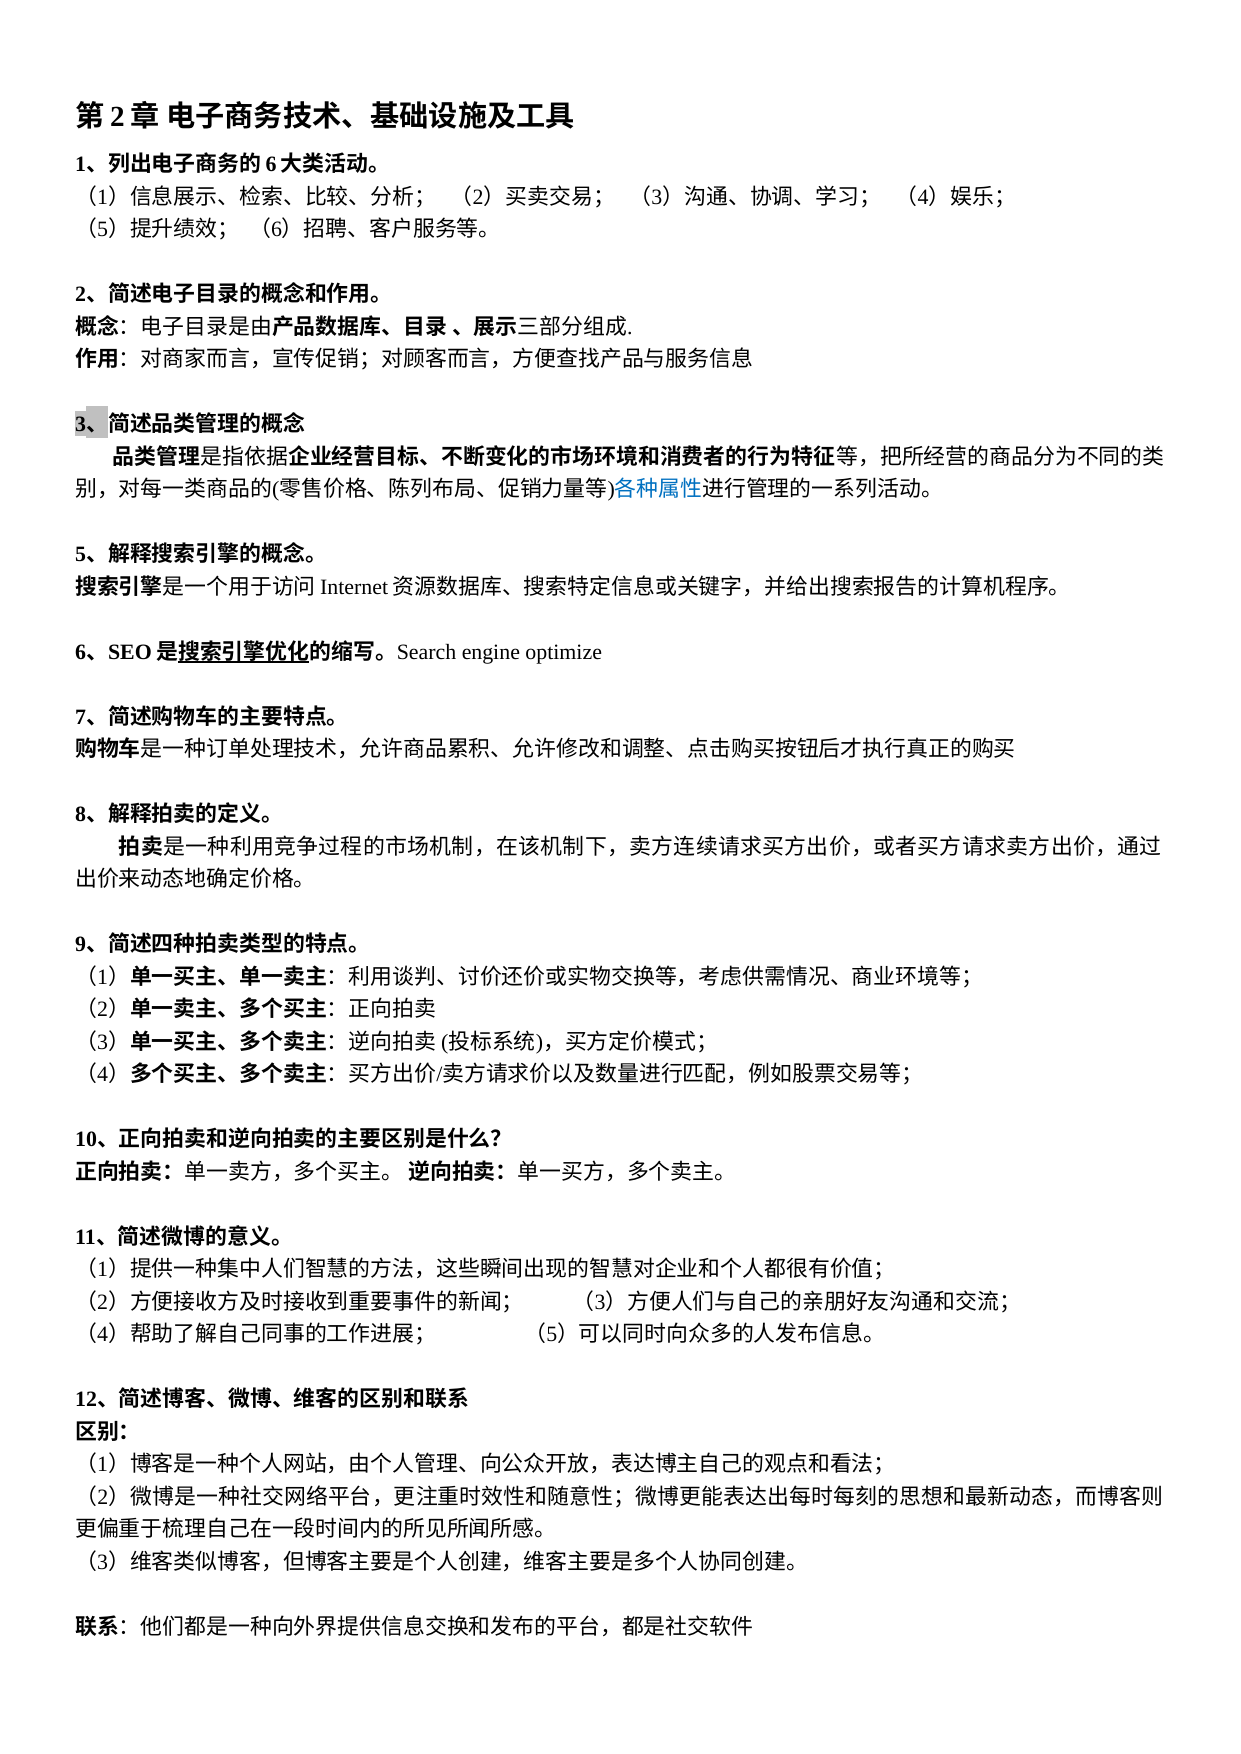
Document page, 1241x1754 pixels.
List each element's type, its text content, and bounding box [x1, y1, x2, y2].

text （1）单一买主、单一卖主：利用谈判、讨价还价或实物交换等，考虑供需情况、商业环境等； [75, 958, 1165, 991]
text 正向拍卖：单一卖方，多个买主。 逆向拍卖：单一买方，多个卖主。 [75, 1153, 1165, 1186]
text 5、解释搜索引擎的概念。 [75, 536, 1165, 568]
text 区别： [75, 1413, 1165, 1446]
text （2）单一卖主、多个买主：正向拍卖 [75, 991, 1165, 1023]
text （4）帮助了解自己同事的工作进展； （5）可以同时向众多的人发布信息。 [75, 1316, 1165, 1348]
text 3、简述品类管理的概念 [108, 406, 1165, 438]
text （4）多个买主、多个卖主：买方出价/卖方请求价以及数量进行匹配，例如股票交易等； [75, 1056, 1165, 1088]
text （2）方便接收方及时接收到重要事件的新闻； （3）方便人们与自己的亲朋好友沟通和交流； [75, 1283, 1165, 1316]
text 2、简述电子目录的概念和作用。 [75, 276, 1165, 308]
text 11、简述微博的意义。 [75, 1218, 1165, 1251]
text 作用：对商家而言，宣传促销；对顾客而言，方便查找产品与服务信息 [75, 341, 1165, 373]
text （1）信息展示、检索、比较、分析； （2）买卖交易； （3）沟通、协调、学习； （4）娱乐； [75, 178, 1165, 211]
text 拍卖是一种利用竞争过程的市场机制，在该机制下，卖方连续请求买方出价，或者买方请求卖方出价，通过出价来动态地确定价格。 [75, 828, 1165, 893]
text （5）提升绩效； （6）招聘、客户服务等。 [75, 211, 1165, 243]
text 7、简述购物车的主要特点。 [75, 698, 1165, 731]
text 联系：他们都是一种向外界提供信息交换和发布的平台，都是社交软件 [75, 1608, 1165, 1641]
text （1）博客是一种个人网站，由个人管理、向公众开放，表达博主自己的观点和看法； [75, 1446, 1165, 1478]
text （2）微博是一种社交网络平台，更注重时效性和随意性；微博更能表达出每时每刻的思想和最新动态，而博客则更偏重于梳理自己在一段时间内的所见所闻所感。 （3）维客类似博客，但博客主要是个人创建，维客主要是多个人协同创建。 [75, 1478, 1165, 1576]
text 10、正向拍卖和逆向拍卖的主要区别是什么？ [75, 1121, 1165, 1153]
text 12、简述博客、微博、维客的区别和联系 [75, 1381, 1165, 1413]
text 1、列出电子商务的6大类活动。 [75, 146, 1165, 178]
text 8、解释拍卖的定义。 [75, 796, 1165, 828]
text （1）提供一种集中人们智慧的方法，这些瞬间出现的智慧对企业和个人都很有价值； [75, 1251, 1165, 1283]
text 购物车是一种订单处理技术，允许商品累积、允许修改和调整、点击购买按钮后才执行真正的购买 [75, 731, 1165, 763]
text 概念：电子目录是由产品数据库、目录 、展示三部分组成. [75, 308, 1165, 341]
text 9、简述四种拍卖类型的特点。 [75, 926, 1165, 958]
text 搜索引擎是一个用于访问Internet资源数据库、搜索特定信息或关键字，并给出搜索报告的计算机程序。 [75, 568, 1165, 601]
text （3）单一买主、多个卖主：逆向拍卖 (投标系统)，买方定价模式； [75, 1023, 1165, 1056]
list 品类管理是指依据企业经营目标、不断变化的市场环境和消费者的行为特征等，把所经营的商品分为不同的类别，对每一类商品的(零售价格、陈列布局、促销力量等)各种属性进行管理的一系列活动。 [75, 438, 1165, 503]
text 第2章 电子商务技术、基础设施及工具 [75, 81, 1165, 146]
text 6、SEO是搜索引擎优化的缩写。Search engine optimize [75, 633, 1165, 666]
